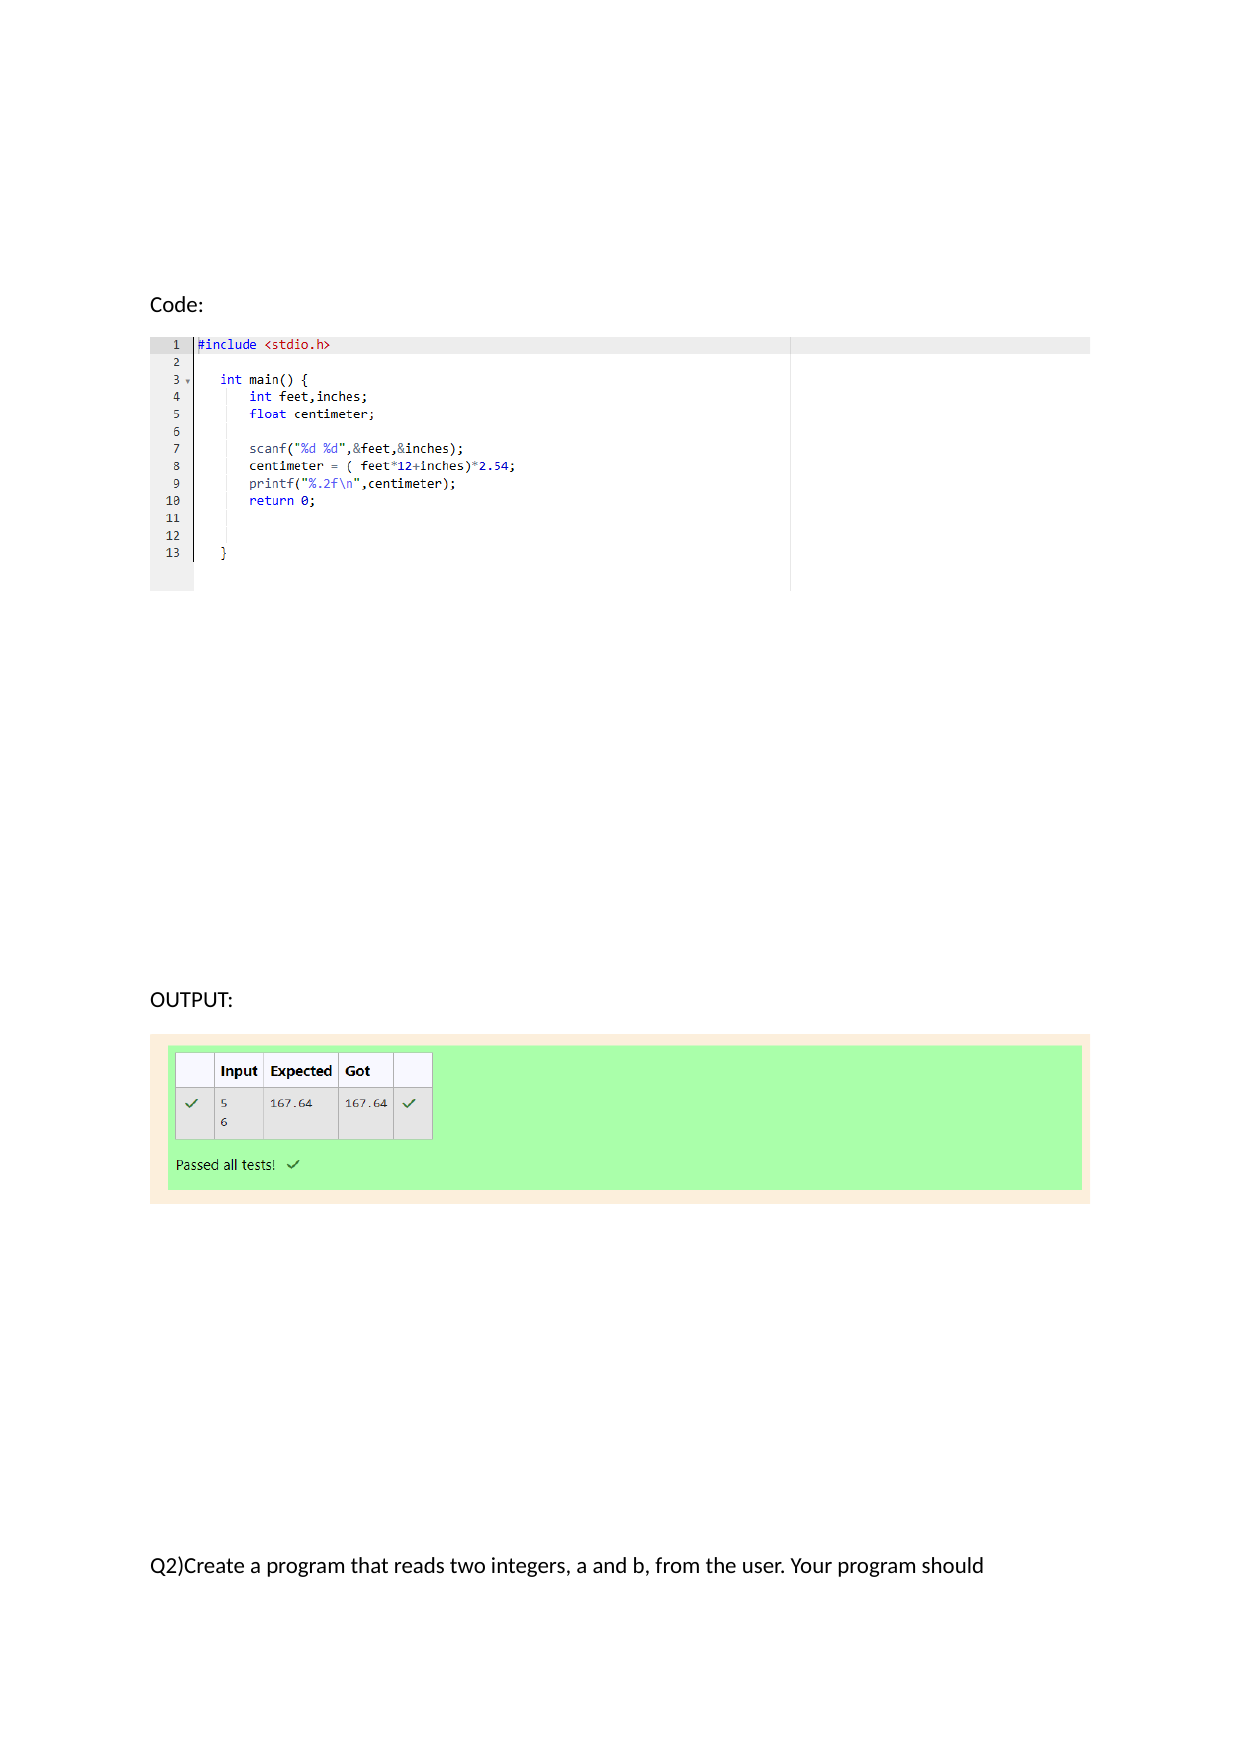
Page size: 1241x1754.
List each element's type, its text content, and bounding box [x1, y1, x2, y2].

text Q2)Create a program that reads two integers, a and b, from the user. Your program should [150, 1551, 1090, 1579]
picture [150, 1031, 1091, 1204]
picture [150, 337, 1091, 591]
text OUTPUT: [150, 985, 1090, 1013]
text Code: [150, 291, 1090, 319]
